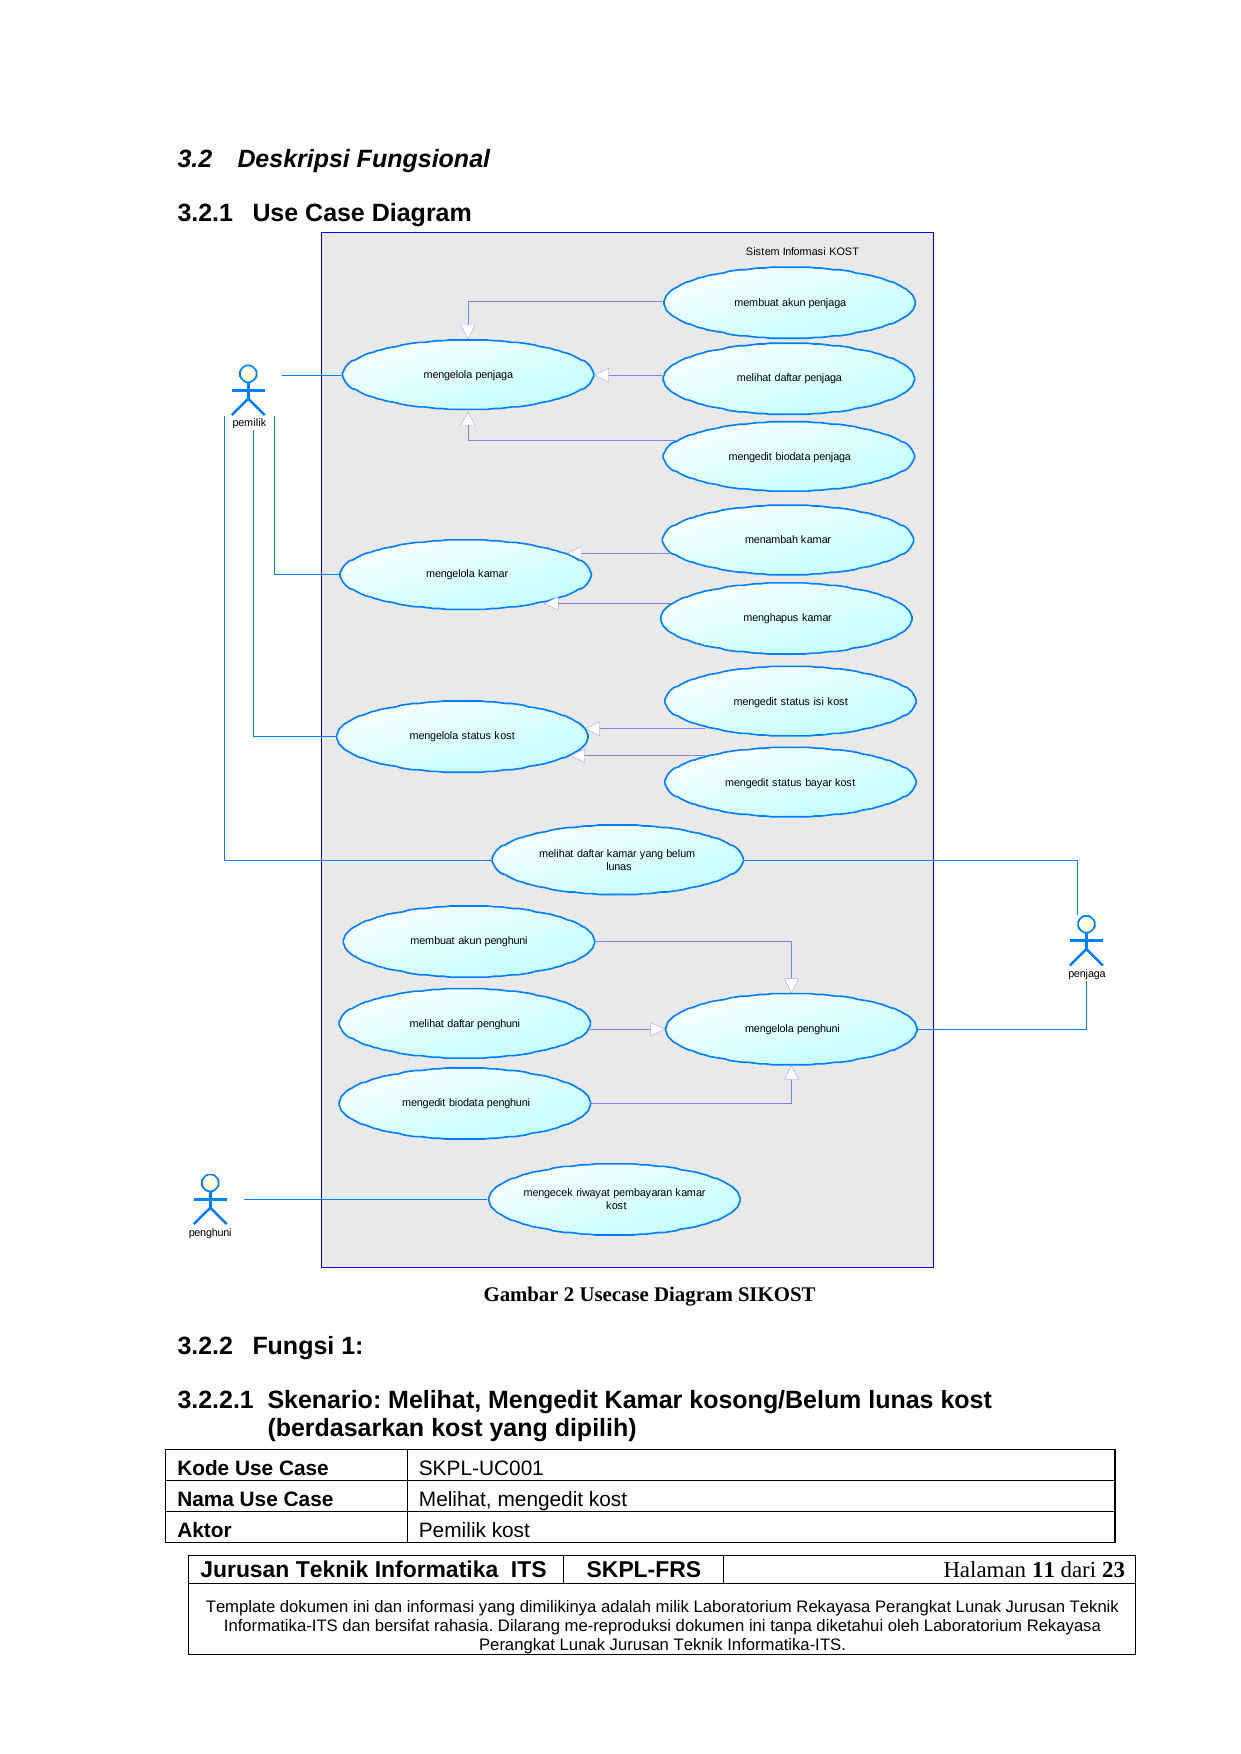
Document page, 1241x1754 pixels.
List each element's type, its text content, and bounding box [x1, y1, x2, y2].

table_header SKPL-UC001 [408, 1450, 1114, 1480]
subtitle Deskripsi Fungsional [177, 144, 1121, 172]
subtitle Use Case Diagram [177, 197, 1121, 226]
table_cell Aktor [166, 1512, 407, 1542]
table_header Kode Use Case [166, 1450, 407, 1480]
text Gambar Usecase Diagram SIKOST [177, 1282, 1121, 1306]
subtitle Skenario: Melihat, Mengedit Kamar kosong/Belum lunas kost (berdasarkan kost yang dipilih) [177, 1385, 1121, 1442]
table_cell Pemilik kost [408, 1512, 1114, 1542]
table_cell Nama Use Case [166, 1481, 407, 1511]
table_cell Melihat, mengedit kost [408, 1481, 1114, 1511]
subtitle Fungsi 1: [177, 1331, 1121, 1360]
